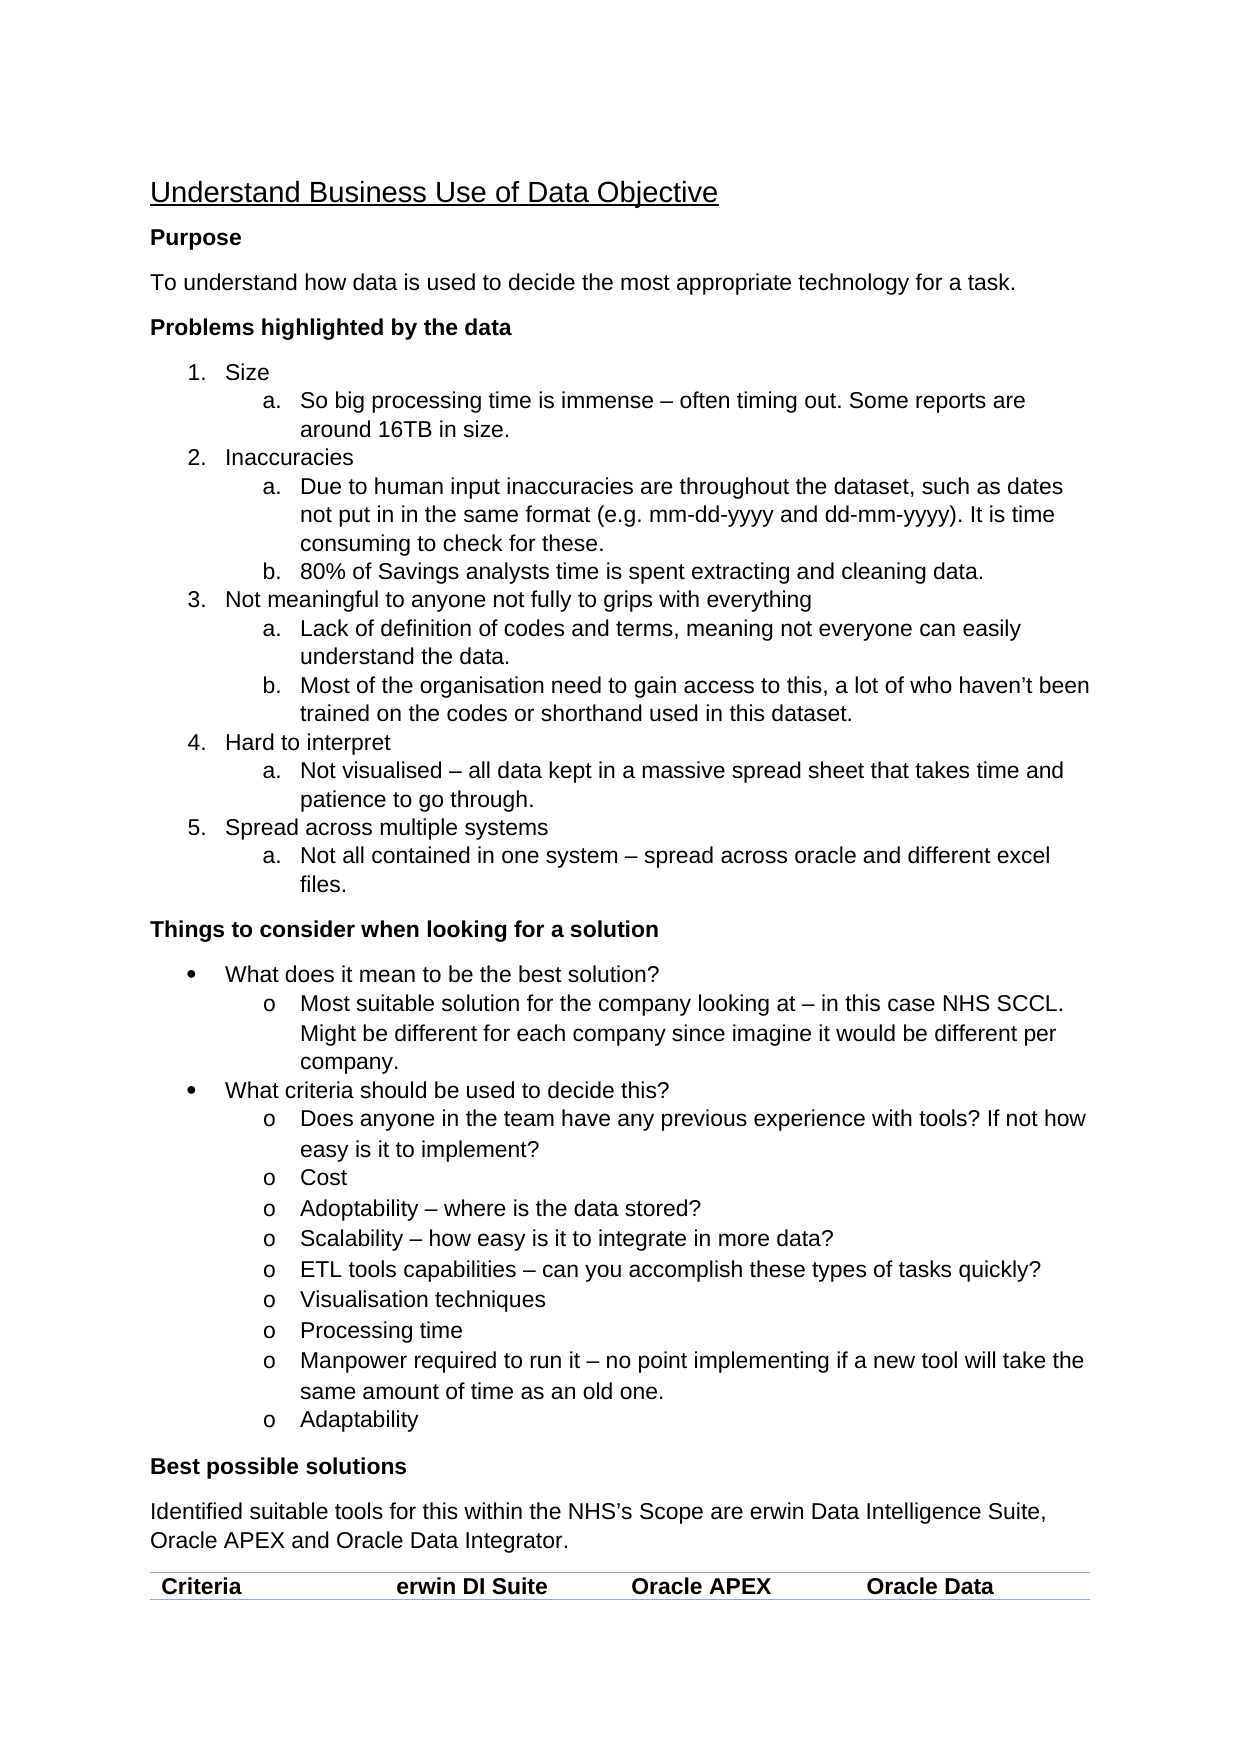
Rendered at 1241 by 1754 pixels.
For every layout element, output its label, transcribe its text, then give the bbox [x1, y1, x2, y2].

list Scalability – how easy is it to integrate in more data? [262, 1225, 1090, 1253]
list Lack of definition of codes and terms, meaning not everyone can easily understand the data. [262, 615, 1090, 670]
list Does anyone in the team have any previous experience with tools? If not how easy is it to implement? [262, 1105, 1090, 1162]
text Purpose [150, 224, 1090, 250]
list Hard to interpret [187, 729, 1090, 755]
list Most suitable solution for the company looking at – in this case NHS SCCL. Might be different for each company since imagine it would be different per company. [262, 989, 1090, 1075]
text Best possible solutions [150, 1453, 1090, 1479]
list 80% of Savings analysts time is spent extracting and cleaning data. [262, 558, 1090, 584]
table_header Criteria [150, 1573, 385, 1599]
text Identified suitable tools for this within the NHS’s Scope are erwin Data Intelligence Suite, Oracle APEX and Oracle Data Integrator. [150, 1498, 1090, 1553]
list Cost [262, 1164, 1090, 1192]
list Not meaningful to anyone not fully to grips with everything [187, 586, 1090, 613]
list Manpower required to run it – no point implementing if a new tool will take the same amount of time as an old one. [262, 1347, 1090, 1404]
list So big processing time is immense – often timing out. Some reports are around 16TB in size. [262, 387, 1090, 442]
table_header Oracle APEX [620, 1573, 855, 1599]
list What criteria should be used to decide this? [187, 1077, 1090, 1103]
text To understand how data is used to decide the most appropriate technology for a task. [150, 269, 1090, 295]
text Things to consider when looking for a solution [150, 916, 1090, 942]
list Adoptability – where is the data stored? [262, 1194, 1090, 1223]
list Size [187, 359, 1090, 385]
list Most of the organisation need to gain access to this, a lot of who haven’t been trained on the codes or shorthand used in this dataset. [262, 672, 1090, 727]
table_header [855, 1573, 1090, 1599]
list Visualisation techniques [262, 1286, 1090, 1314]
list Not all contained in one system – spread across oracle and different excel files. [262, 842, 1090, 897]
list Due to human input inaccuracies are throughout the dataset, such as dates not put in in the same format (e.g. mm-dd-yyyy and dd-mm-yyyy). It is time consuming to check for these. [262, 473, 1090, 556]
list Not visualised – all data kept in a massive spread sheet that takes time and patience to go through. [262, 757, 1090, 812]
list Spread across multiple systems [187, 814, 1090, 840]
list ETL tools capabilities – can you accomplish these types of tasks quickly? [262, 1256, 1090, 1284]
subtitle Understand Business Use of Data Objective [150, 175, 1090, 208]
text Problems highlighted by the data [150, 314, 1090, 340]
list What does it mean to be the best solution? [187, 961, 1090, 987]
list Adaptability [262, 1406, 1090, 1434]
table_header erwin DI Suite [385, 1573, 620, 1599]
list Inaccuracies [187, 444, 1090, 471]
list Processing time [262, 1317, 1090, 1345]
